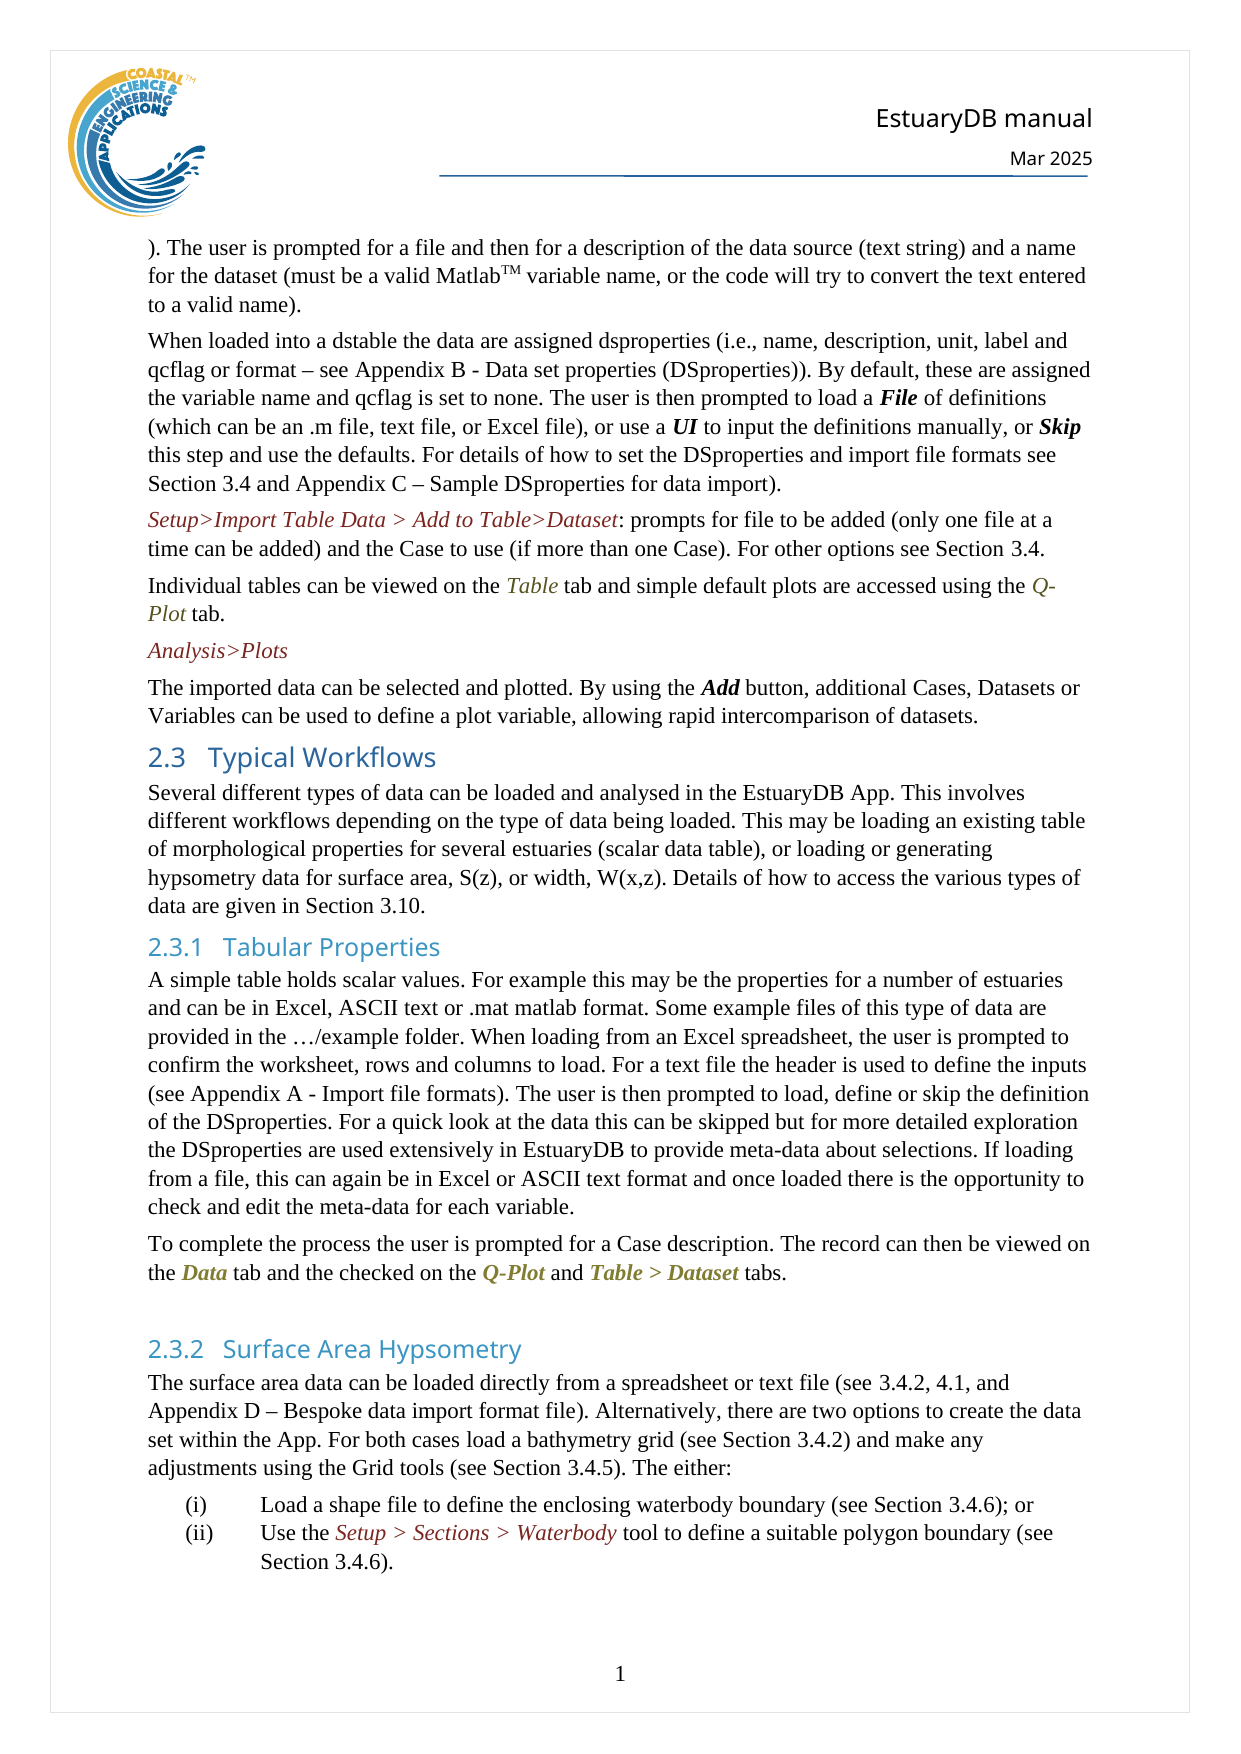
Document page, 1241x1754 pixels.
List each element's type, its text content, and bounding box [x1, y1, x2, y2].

text A simple table holds scalar values. For example this may be the properties for a number of estuaries and can be in Excel, ASCII text or .mat matlab format. Some example files of this type of data are provided in the …/example folder. When loading from an Excel spreadsheet, the user is prompted to confirm the worksheet, rows and columns to load. For a text file the header is used to define the inputs (see Appendix A - Import file formats). The user is then prompted to load, define or skip the definition of the DSproperties. For a quick look at the data this can be skipped but for more detailed exploration the DSproperties are used extensively in EstuaryDB to provide meta-data about selections. If loading from a file, this can again be in Excel or ASCII text format and once loaded there is the opportunity to check and edit the meta-data for each variable. [148, 966, 1093, 1220]
text The surface area data can be loaded directly from a spreadsheet or text file (see 3.4.2, 4.1, and Appendix D – Bespoke data import format file). Alternatively, there are two options to create the data set within the App. For both cases load a bathymetry grid (see Section 3.4.2) and make any adjustments using the Grid tools (see Section 3.4.5). The either: [148, 1369, 1093, 1481]
text Setup>Import Table Data > Add to Table>Dataset: prompts for file to be added (only one file at a time can be added) and the Case to use (if more than one Case). For other options see Section 3.4. [148, 506, 1093, 561]
list Use the Setup > Sections > Waterbody tool to define a suitable polygon boundary (see Section 3.4.6). [185, 1519, 1093, 1574]
text To complete the process the user is prompted for a Case description. The record can then be viewed on the Data tab and the checked on the Q-Plot and Table > Dataset tabs. [148, 1230, 1093, 1285]
text Analysis>Plots [148, 637, 1093, 663]
text The imported data can be selected and plotted. By using the Add button, additional Cases, Datasets or Variables can be used to define a plot variable, allowing rapid intercomparison of datasets. [148, 674, 1093, 728]
text Individual tables can be viewed on the Table tab and simple default plots are accessed using the Q-Plot tab. [148, 572, 1093, 626]
subtitle Surface Area Hypsometry [148, 1332, 1093, 1366]
list Load a shape file to define the enclosing waterbody boundary (see Section 3.4.6); or [185, 1491, 1093, 1517]
text Appendix A - Import file formats). The user is prompted for a file and then for a description of the data source (text string) and a name for the dataset (must be a valid MatlabTM variable name, or the code will try to convert the text entered to a valid name). [148, 234, 1093, 317]
text Several different types of data can be loaded and analysed in the EstuaryDB App. This involves different workflows depending on the type of data being loaded. This may be loading an existing table of morphological properties for several estuaries (scalar data table), or loading or generating hypsometry data for surface area, S(z), or width, W(x,z). Details of how to access the various types of data are given in Section 3.10. [148, 779, 1093, 919]
text When loaded into a dstable the data are assigned dsproperties (i.e., name, description, unit, label and qcflag or format – see Appendix B - Data set properties (DSproperties)). By default, these are assigned the variable name and qcflag is set to none. The user is then prompted to load a File of definitions (which can be an .m file, text file, or Excel file), or use a UI to input the definitions manually, or Skip this step and use the defaults. For details of how to set the DSproperties and import file formats see Section 3.4 and Appendix C – Sample DSproperties for data import). [148, 327, 1093, 496]
subtitle Tabular Properties [148, 929, 1093, 963]
subtitle Typical Workflows [148, 739, 1093, 776]
